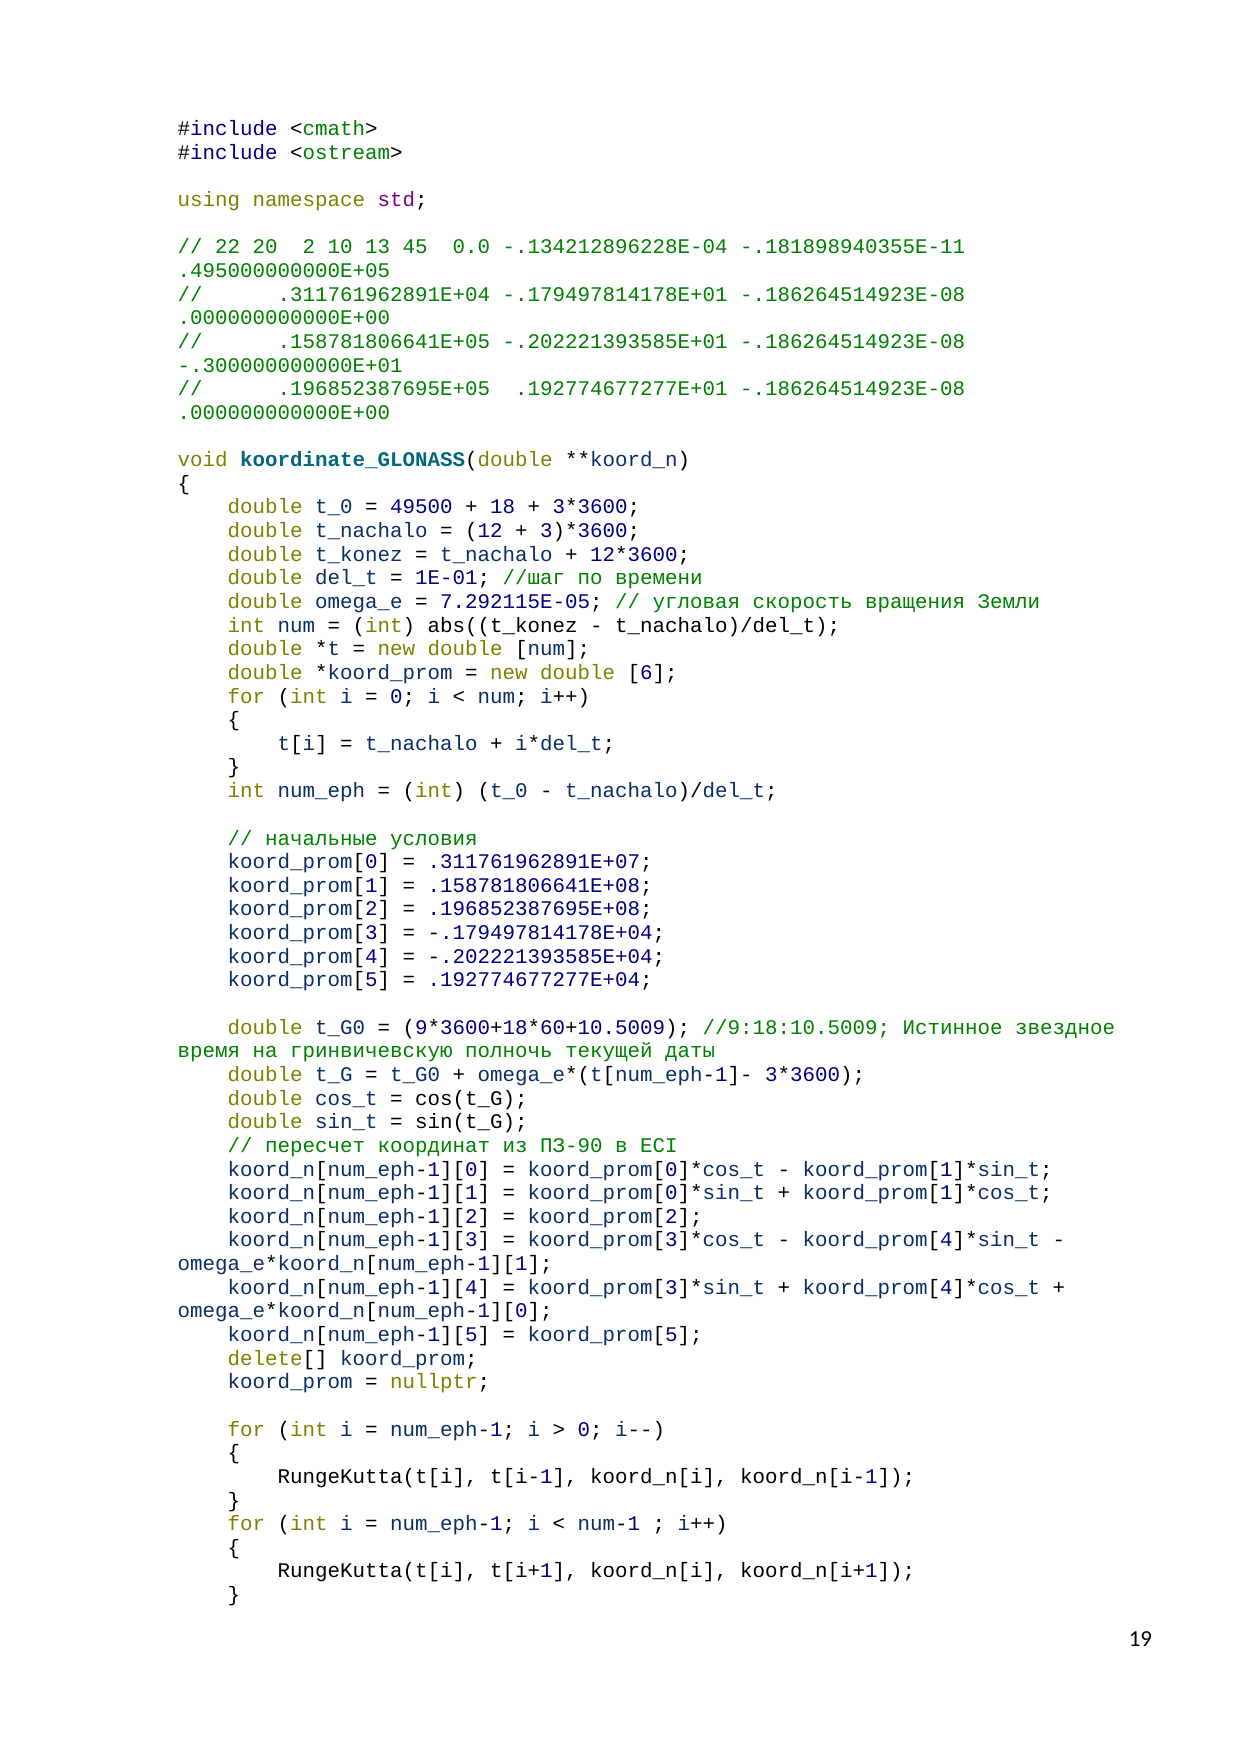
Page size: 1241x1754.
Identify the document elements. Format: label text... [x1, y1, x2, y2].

text // 22 20 2 10 13 45 0.0 -.134212896228E-04 -.181898940355E-11 .495000000000E+05 [177, 236, 1152, 284]
text delete[] koord_prom; [177, 1348, 1152, 1371]
text koord_prom[5] = .192774677277E+04; [177, 969, 1152, 993]
text koord_prom[0] = .311761962891E+07; [177, 851, 1152, 875]
text // .158781806641E+05 -.202221393585E+01 -.186264514923E-08 -.300000000000E+01 [177, 331, 1152, 378]
text { [177, 1442, 1152, 1466]
text for (int i = num_eph-1; i > 0; i--) [177, 1419, 1152, 1442]
text double t_G = t_G0 + omega_e*(t[num_eph-1]- 3*3600); [177, 1064, 1152, 1088]
text for (int i = num_eph-1; i < num-1 ; i++) [177, 1513, 1152, 1537]
text koord_prom[1] = .158781806641E+08; [177, 875, 1152, 898]
text } [177, 757, 1152, 780]
text double t_konez = t_nachalo + 12*3600; [177, 544, 1152, 567]
text koord_prom[3] = -.179497814178E+04; [177, 922, 1152, 946]
text double t_G0 = (9*3600+18*60+10.5009); //9:18:10.5009; Истинное звездное время на гринвичевскую полночь текущей даты [177, 1017, 1152, 1064]
text } [177, 1489, 1152, 1513]
text using namespace std; [177, 189, 1152, 213]
text double t_nachalo = (12 + 3)*3600; [177, 520, 1152, 544]
text void koordinate_GLONASS(double **koord_n) [177, 449, 1152, 473]
text double *t = new double [num]; [177, 638, 1152, 662]
text } [177, 1584, 1152, 1608]
text koord_prom[2] = .196852387695E+08; [177, 898, 1152, 922]
text koord_n[num_eph-1][5] = koord_prom[5]; [177, 1324, 1152, 1348]
text double sin_t = sin(t_G); [177, 1111, 1152, 1135]
text // начальные условия [177, 827, 1152, 851]
text koord_n[num_eph-1][1] = koord_prom[0]*sin_t + koord_prom[1]*cos_t; [177, 1182, 1152, 1206]
text int num = (int) abs((t_konez - t_nachalo)/del_t); [177, 615, 1152, 638]
text koord_n[num_eph-1][2] = koord_prom[2]; [177, 1206, 1152, 1229]
text RungeKutta(t[i], t[i+1], koord_n[i], koord_n[i+1]); [177, 1561, 1152, 1584]
text // .311761962891E+04 -.179497814178E+01 -.186264514923E-08 .000000000000E+00 [177, 284, 1152, 331]
text { [177, 473, 1152, 496]
text double del_t = 1E-01; //шаг по времени [177, 567, 1152, 591]
text #include <ostream> [177, 142, 1152, 165]
text // .196852387695E+05 .192774677277E+01 -.186264514923E-08 .000000000000E+00 [177, 378, 1152, 426]
text { [177, 1537, 1152, 1561]
text koord_prom = nullptr; [177, 1371, 1152, 1395]
text double omega_e = 7.292115E-05; // угловая скорость вращения Земли [177, 591, 1152, 615]
text for (int i = 0; i < num; i++) [177, 686, 1152, 709]
text RungeKutta(t[i], t[i-1], koord_n[i], koord_n[i-1]); [177, 1466, 1152, 1489]
text koord_n[num_eph-1][3] = koord_prom[3]*cos_t - koord_prom[4]*sin_t - omega_e*koord_n[num_eph-1][1]; [177, 1229, 1152, 1277]
text #include <cmath> [177, 118, 1152, 142]
text koord_prom[4] = -.202221393585E+04; [177, 946, 1152, 969]
text double *koord_prom = new double [6]; [177, 662, 1152, 686]
text // пересчет координат из ПЗ-90 в ECI [177, 1135, 1152, 1158]
text { [177, 709, 1152, 733]
text koord_n[num_eph-1][4] = koord_prom[3]*sin_t + koord_prom[4]*cos_t + omega_e*koord_n[num_eph-1][0]; [177, 1277, 1152, 1324]
text double t_0 = 49500 + 18 + 3*3600; [177, 496, 1152, 520]
text double cos_t = cos(t_G); [177, 1088, 1152, 1111]
text t[i] = t_nachalo + i*del_t; [177, 733, 1152, 757]
text koord_n[num_eph-1][0] = koord_prom[0]*cos_t - koord_prom[1]*sin_t; [177, 1158, 1152, 1182]
text int num_eph = (int) (t_0 - t_nachalo)/del_t; [177, 780, 1152, 804]
